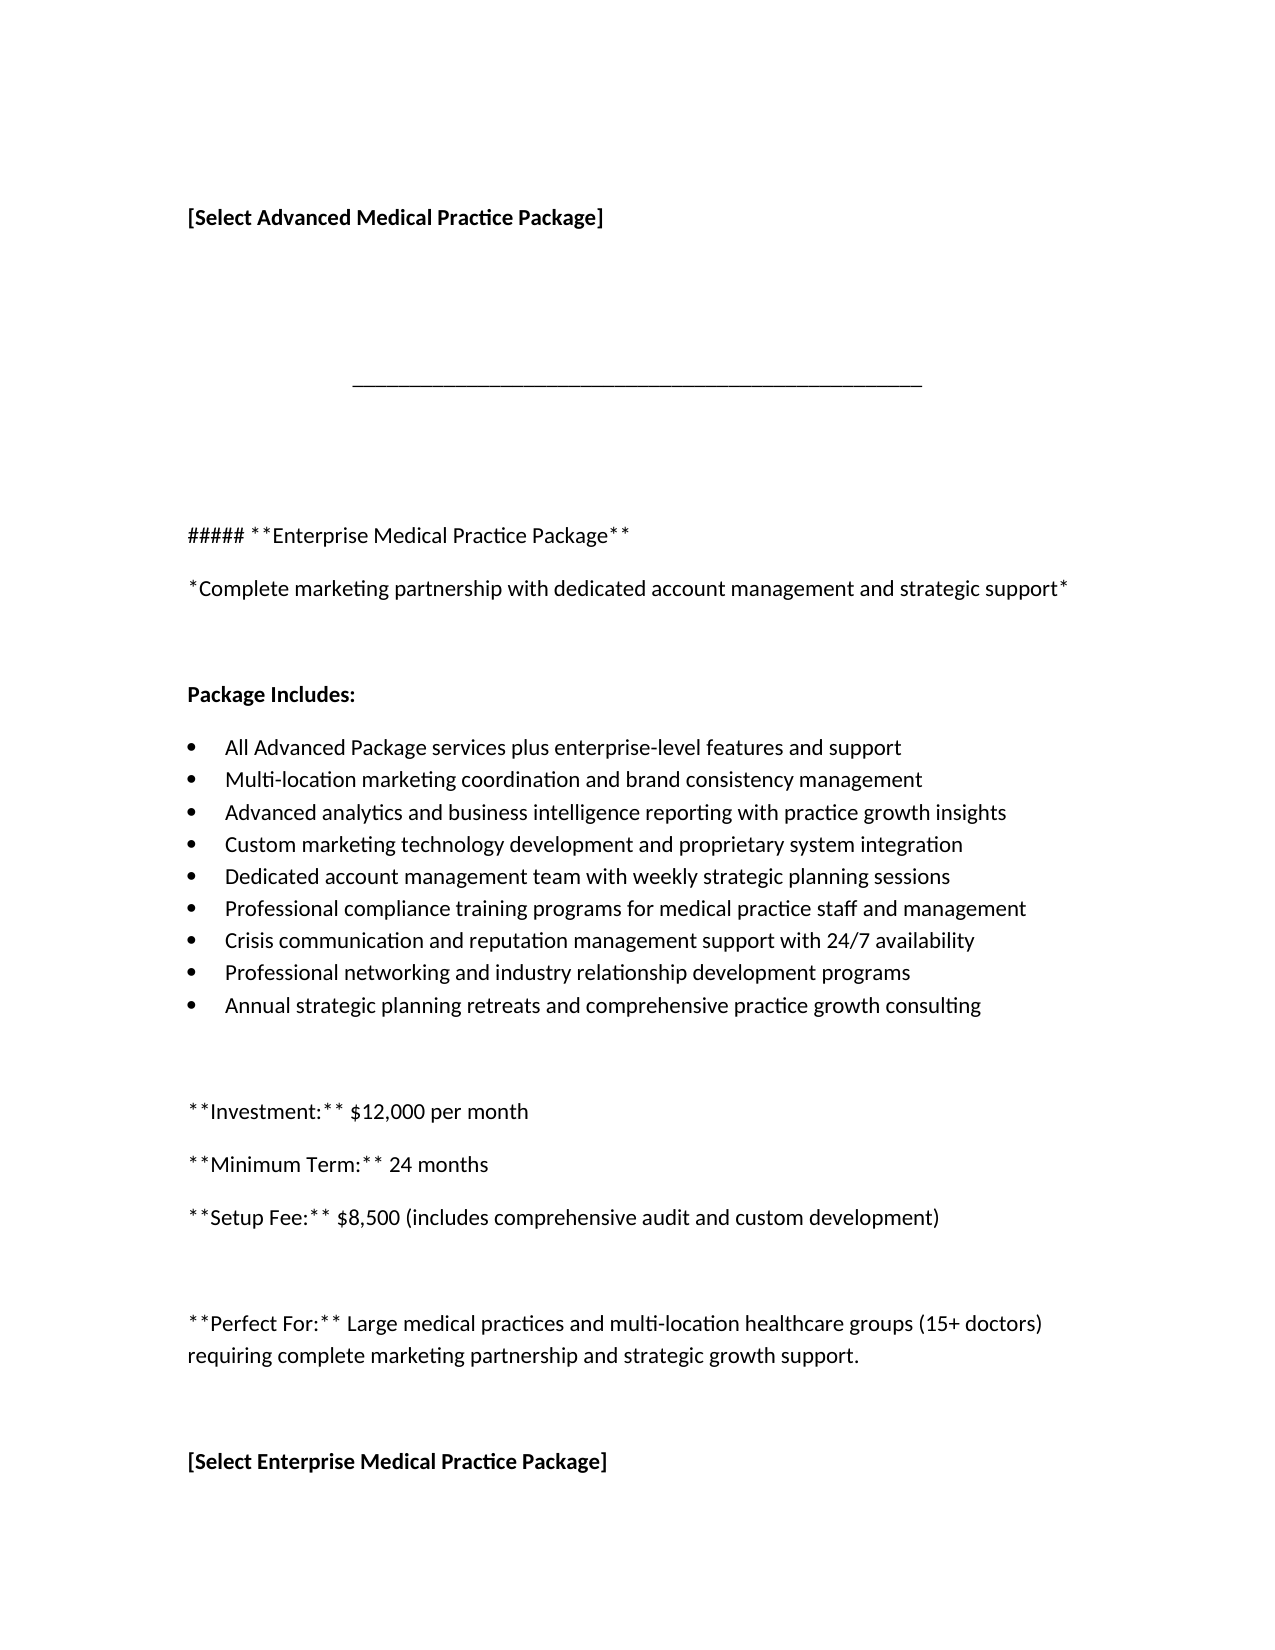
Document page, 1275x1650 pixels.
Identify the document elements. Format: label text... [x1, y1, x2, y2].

text **Setup Fee:** $8,500 (includes comprehensive audit and custom development) [187, 1203, 1087, 1231]
text *Complete marketing partnership with dedicated account management and strategic support* [187, 574, 1087, 602]
text Package Includes: [187, 680, 1087, 708]
list Annual strategic planning retreats and comprehensive practice growth consulting [187, 991, 1087, 1019]
list Multi-location marketing coordination and brand consistency management [187, 765, 1087, 793]
text **Investment:** $12,000 per month [187, 1097, 1087, 1125]
list Custom marketing technology development and proprietary system integration [187, 830, 1087, 858]
text [Select Advanced Medical Practice Package] [187, 203, 1087, 231]
list Professional networking and industry relationship development programs [187, 958, 1087, 987]
list Dedicated account management team with weekly strategic planning sessions [187, 862, 1087, 890]
list Professional compliance training programs for medical practice staff and management [187, 894, 1087, 922]
list Crisis communication and reputation management support with 24/7 availability [187, 926, 1087, 954]
text **Minimum Term:** 24 months [187, 1150, 1087, 1178]
text __________________________________________________ [187, 362, 1087, 390]
text [Select Enterprise Medical Practice Package] [187, 1447, 1087, 1475]
text ##### **Enterprise Medical Practice Package** [187, 521, 1087, 549]
list Advanced analytics and business intelligence reporting with practice growth insights [187, 798, 1087, 826]
text **Perfect For:** Large medical practices and multi-location healthcare groups (15+ doctors) requiring complete marketing partnership and strategic growth support. [187, 1309, 1087, 1369]
list All Advanced Package services plus enterprise-level features and support [187, 733, 1087, 761]
